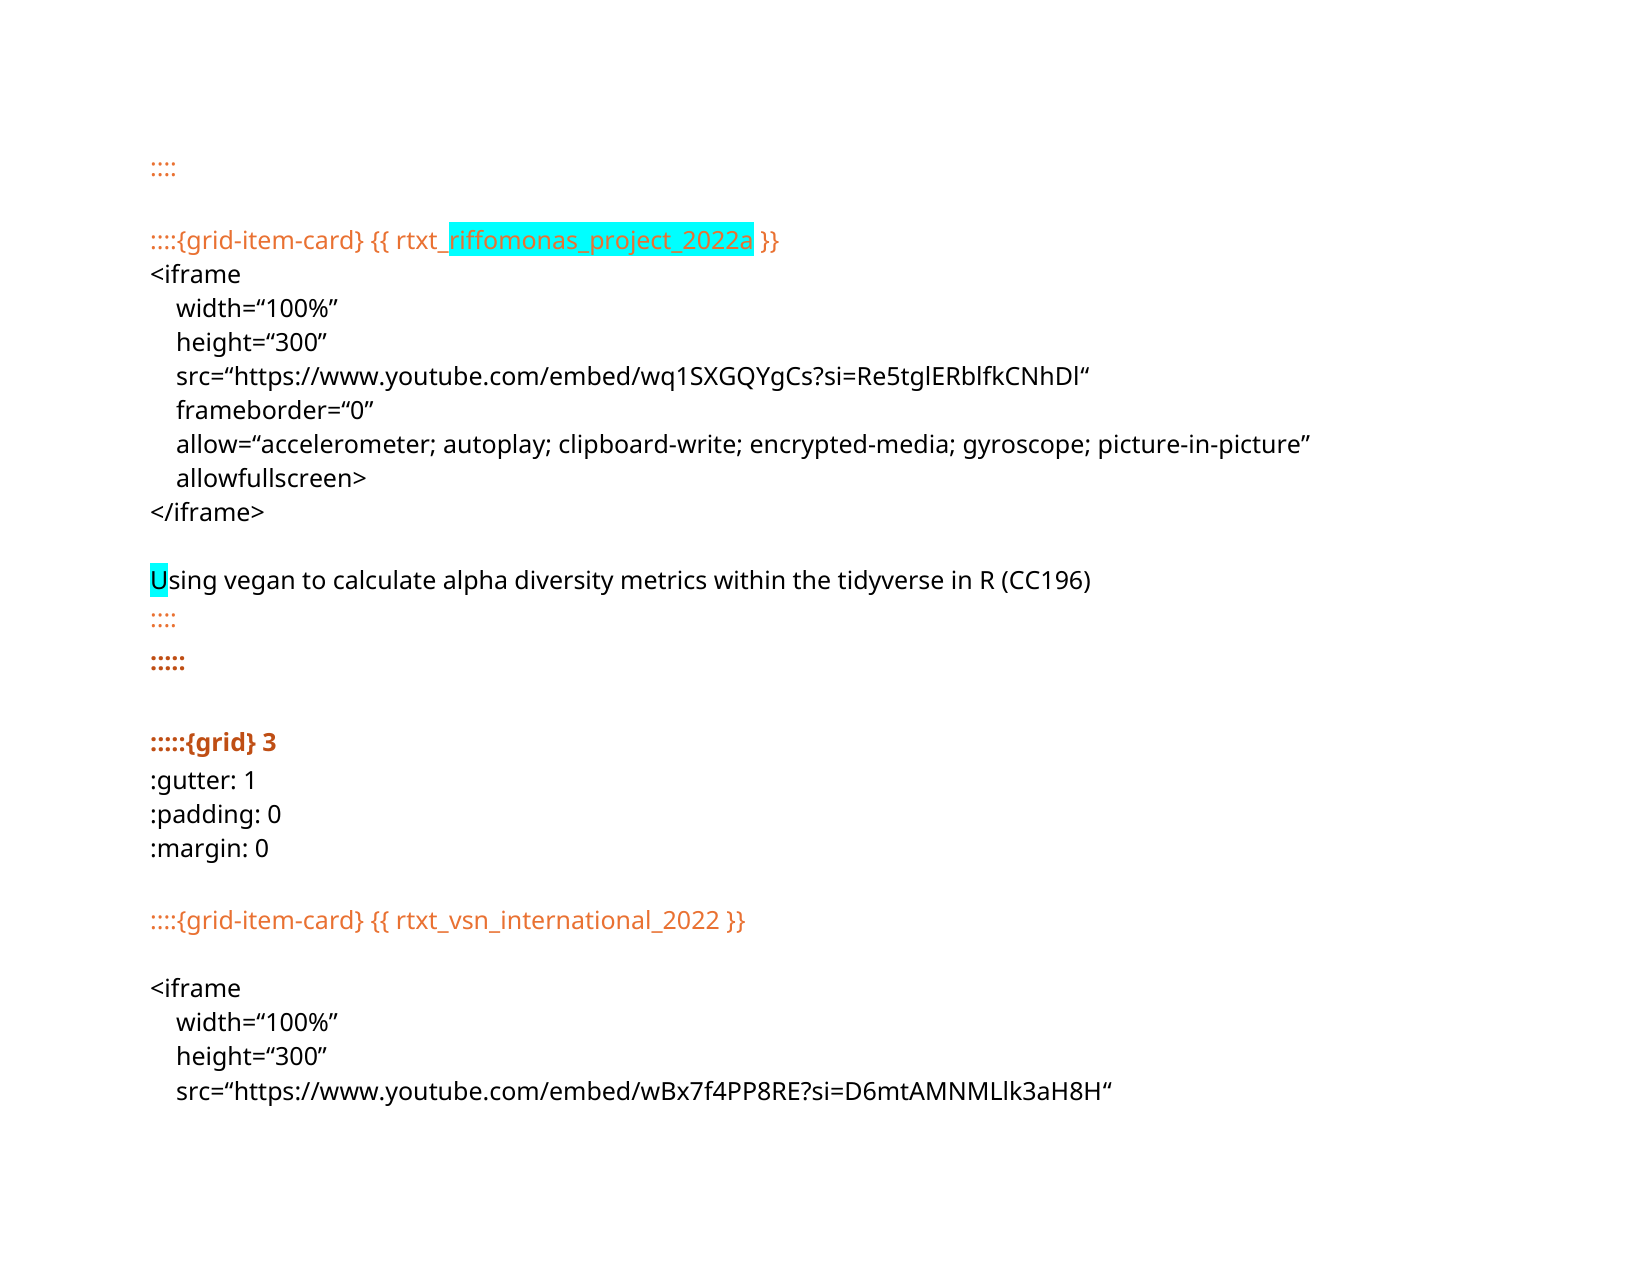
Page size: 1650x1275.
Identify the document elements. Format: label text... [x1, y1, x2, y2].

subtitle :::: [150, 601, 1500, 635]
subtitle ::::{grid-item-card} {{ rtxt_riffomonas_project_2022a }} [754, 222, 1500, 256]
text </iframe> [150, 495, 1500, 529]
subtitle ::::{grid-item-card} {{ rtxt_riffomonas_project_2022a }} [150, 222, 449, 256]
text :gutter: 1 [150, 762, 1500, 796]
subtitle ::::{grid-item-card} {{ rtxt_vsn_international_2022 }} [150, 903, 1500, 937]
subtitle :::: [150, 150, 1500, 184]
text allow=“accelerometer; autoplay; clipboard-write; encrypted-media; gyroscope; picture-in-picture” [150, 427, 1500, 461]
text height=“300” [150, 324, 1500, 358]
text width=“100%” [150, 290, 1500, 324]
text src=“https://www.youtube.com/embed/wq1SXGQYgCs?si=Re5tglERblfkCNhDl“ [150, 358, 1500, 393]
text :padding: 0 [150, 796, 1500, 831]
text width=“100%” [150, 1005, 1500, 1039]
text frameborder=“0” [150, 393, 1500, 427]
text height=“300” [150, 1039, 1500, 1073]
text <iframe [150, 971, 1500, 1005]
text Using vegan to calculate alpha diversity metrics within the tidyverse in R (CC196) [168, 563, 1500, 597]
text allowfullscreen> [150, 461, 1500, 495]
text src=“https://www.youtube.com/embed/wBx7f4PP8RE?si=D6mtAMNMLlk3aH8H“ [150, 1073, 1500, 1107]
text <iframe [150, 256, 1500, 290]
text :margin: 0 [150, 831, 1500, 864]
subtitle :::::{grid} 3 [150, 724, 1500, 758]
subtitle ::::: [150, 643, 1500, 678]
